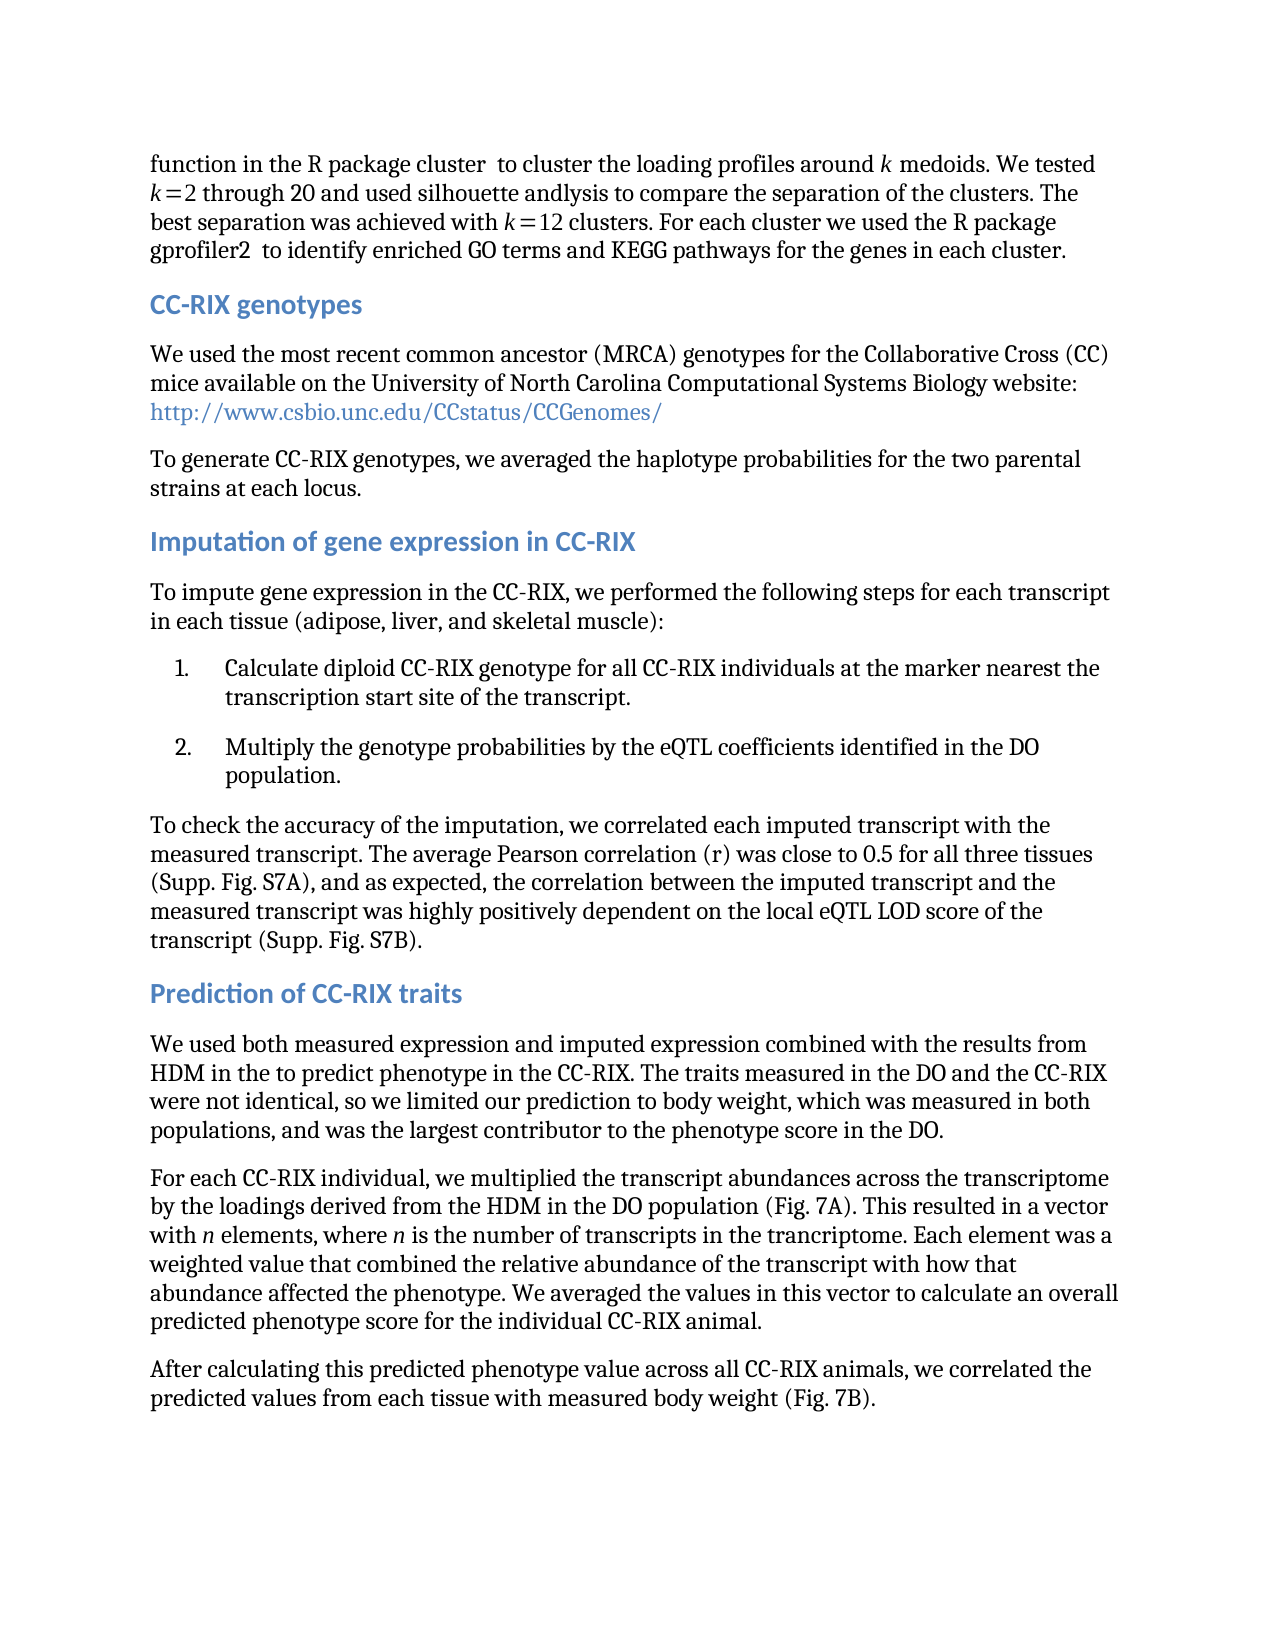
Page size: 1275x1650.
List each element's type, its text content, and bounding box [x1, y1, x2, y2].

list Multiply the genotype probabilities by the eQTL coefficients identified in the DO population. [175, 732, 1125, 790]
text We used the most recent common ancestor (MRCA) genotypes for the Collaborative Cross (CC) mice available on the University of North Carolina Computational Systems Biology website: http://www.csbio.unc.edu/CCstatus/CCGenomes/ [150, 340, 1125, 426]
subtitle Imputation of gene expression in CC-RIX [150, 523, 1125, 559]
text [150, 150, 1125, 265]
text To generate CC-RIX genotypes, we averaged the haplotype probabilities for the two parental strains at each locus. [150, 445, 1125, 503]
subtitle Prediction of CC-RIX traits [150, 975, 1125, 1011]
subtitle CC-RIX genotypes [150, 286, 1125, 321]
text For each CC-RIX individual, we multiplied the transcript abundances across the transcriptome by the loadings derived from the HDM in the DO population (Fig. 7A). This resulted in a vector with elements, where is the number of transcripts in the trancriptome. Each element was a weighted value that combined the relative abundance of the transcript with how that abundance affected the phenotype. We averaged the values in this vector to calculate an overall predicted phenotype score for the individual CC-RIX animal. [150, 1163, 1125, 1336]
list Calculate diploid CC-RIX genotype for all CC-RIX individuals at the marker nearest the transcription start site of the transcript. [175, 654, 1125, 712]
text To check the accuracy of the imputation, we correlated each imputed transcript with the measured transcript. The average Pearson correlation (r) was close to 0.5 for all three tissues (Supp. Fig. S7A), and as expected, the correlation between the imputed transcript and the measured transcript was highly positively dependent on the local eQTL LOD score of the transcript (Supp. Fig. S7B). [150, 811, 1125, 954]
text To impute gene expression in the CC-RIX, we performed the following steps for each transcript in each tissue (adipose, liver, and skeletal muscle): [150, 578, 1125, 635]
text After calculating this predicted phenotype value across all CC-RIX animals, we correlated the predicted values from each tissue with measured body weight (Fig. 7B). [150, 1355, 1125, 1412]
text We used both measured expression and imputed expression combined with the results from HDM in the to predict phenotype in the CC-RIX. The traits measured in the DO and the CC-RIX were not identical, so we limited our prediction to body weight, which was measured in both populations, and was the largest contributor to the phenotype score in the DO. [150, 1030, 1125, 1145]
